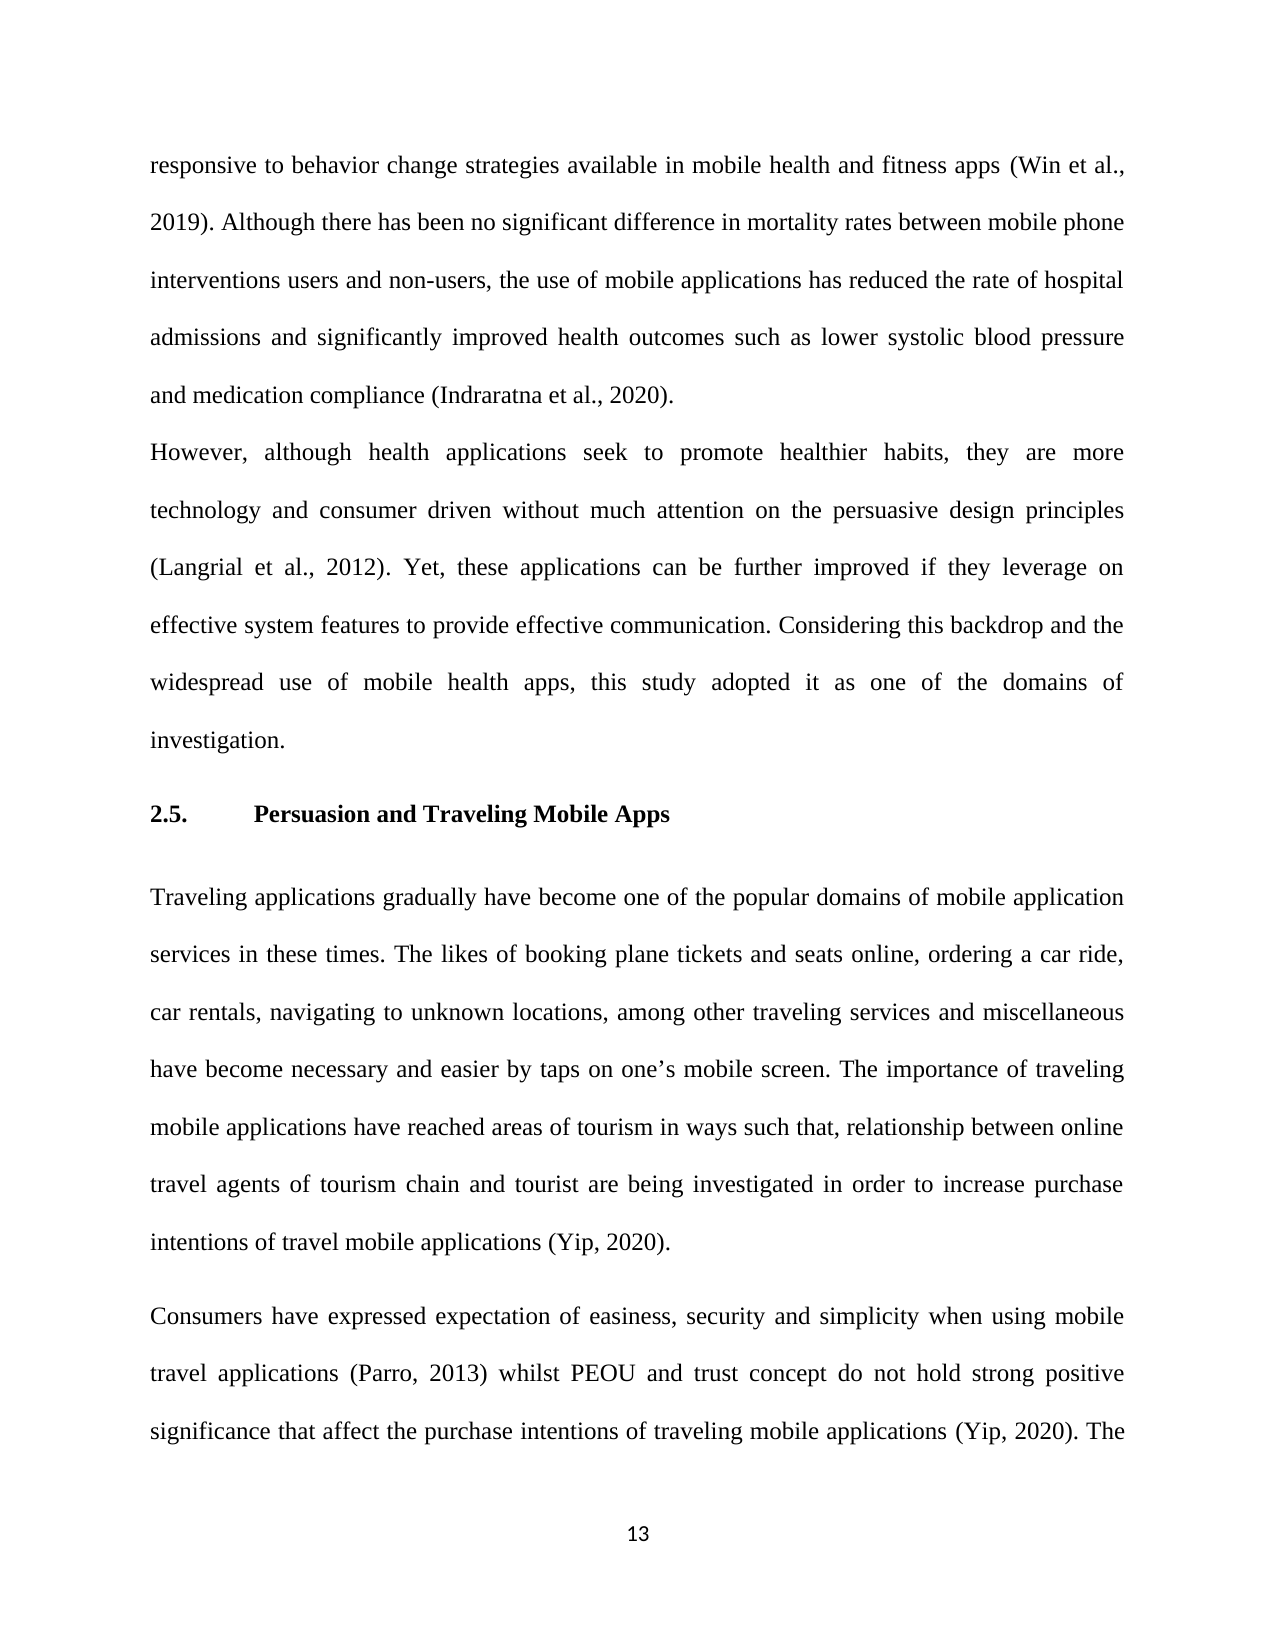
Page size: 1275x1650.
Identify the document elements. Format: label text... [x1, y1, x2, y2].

text However, although health applications seek to promote healthier habits, they are more technology and consumer driven without much attention on the persuasive design principles (Langrial et al., 2012). Yet, these applications can be further improved if they leverage on effective system features to provide effective communication. Considering this backdrop and the widespread use of mobile health apps, this study adopted it as one of the domains of investigation. [150, 437, 1125, 754]
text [150, 1301, 1125, 1444]
text Traveling applications gradually have become one of the popular domains of mobile application services in these times. The likes of booking plane tickets and seats online, ordering a car ride, car rentals, navigating to unknown locations, among other traveling services and miscellaneous have become necessary and easier by taps on one’s mobile screen. The importance of traveling mobile applications have reached areas of tourism in ways such that, relationship between online travel agents of tourism chain and tourist are being investigated in order to increase purchase intentions of travel mobile applications (Yip, 2020). [150, 882, 1125, 1255]
subtitle Persuasion and Traveling Mobile Apps [150, 799, 1140, 828]
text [150, 150, 1125, 409]
